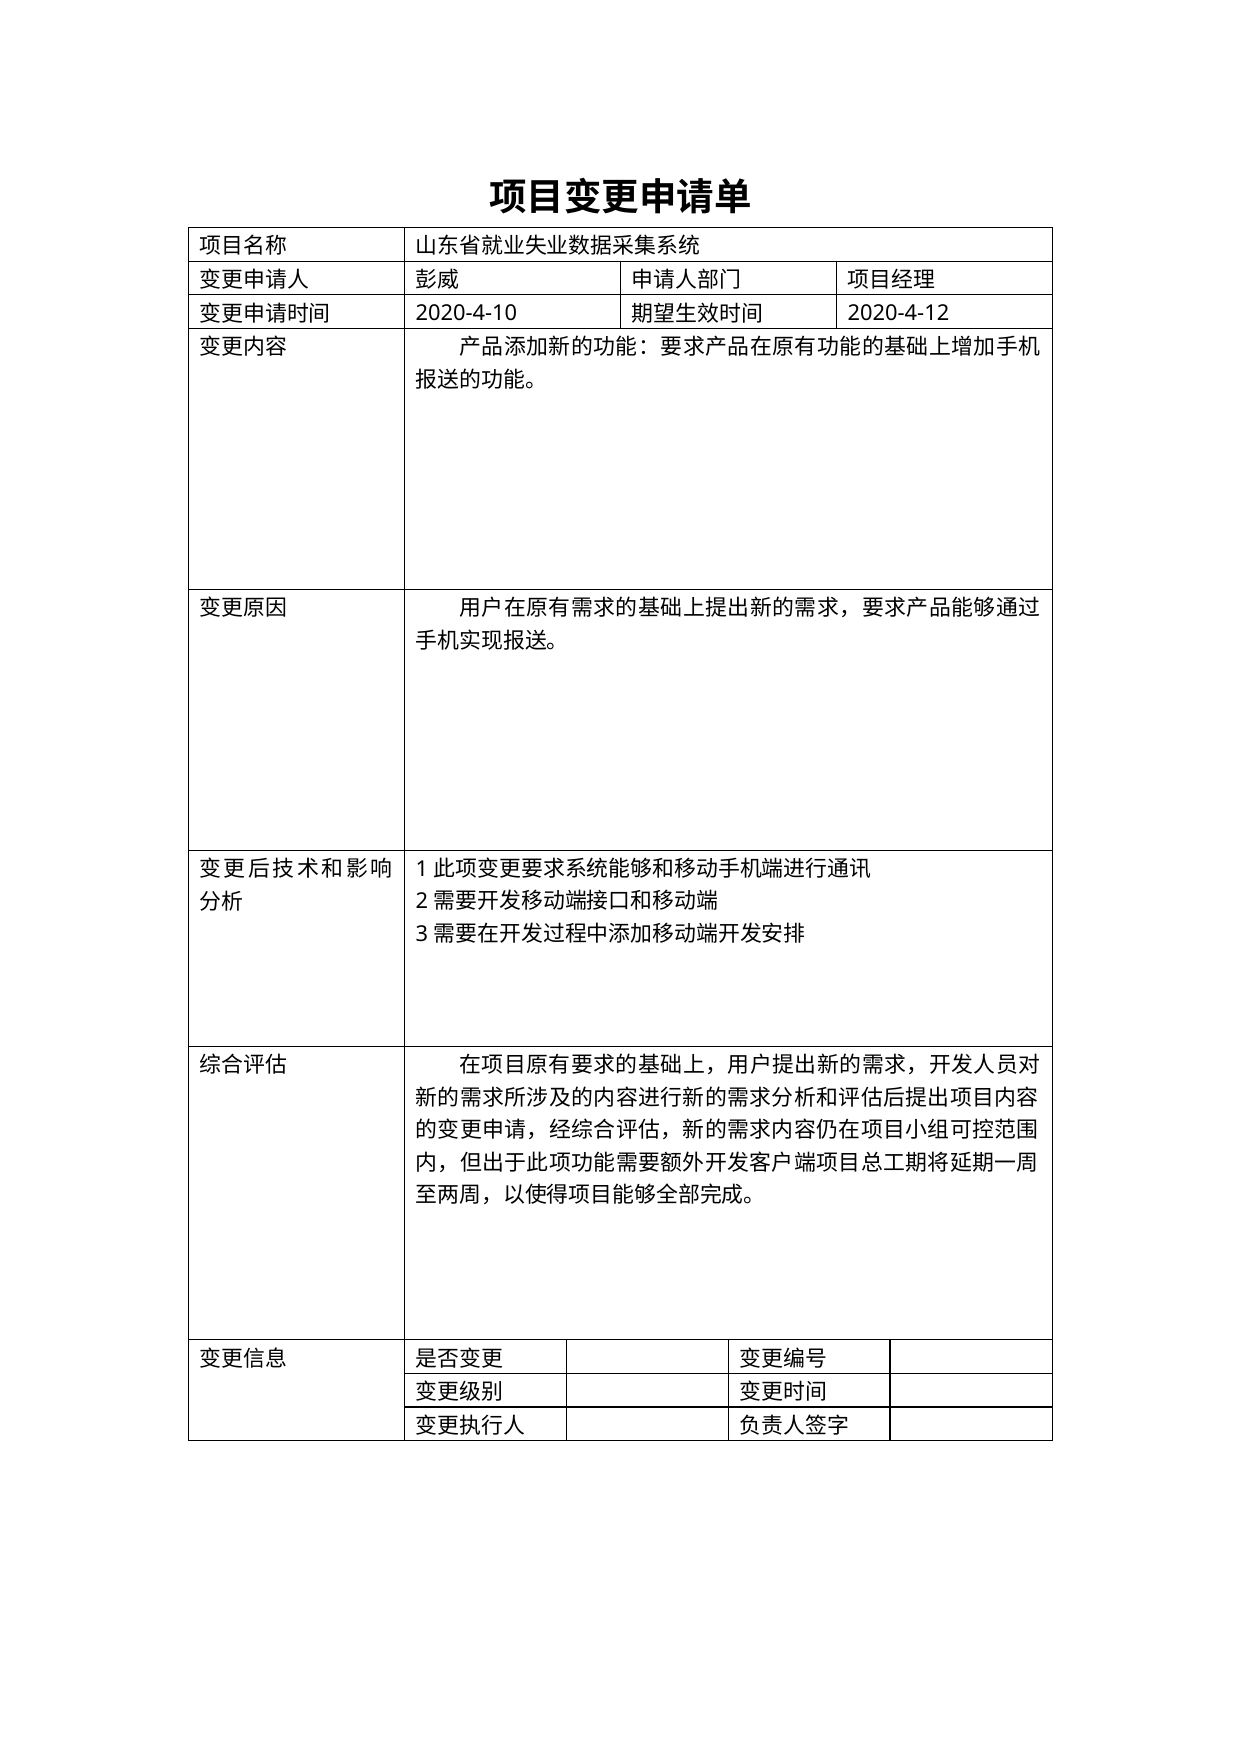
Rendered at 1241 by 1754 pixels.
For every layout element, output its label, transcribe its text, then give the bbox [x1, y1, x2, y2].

table_header 山东省就业失业数据采集系统 [405, 228, 1052, 261]
table_cell 产品添加新的功能：要求产品在原有功能的基础上增加手机报送的功能。 [405, 329, 1052, 589]
table_cell 变更申请人 [189, 262, 404, 294]
table_cell 在项目原有要求的基础上，用户提出新的需求，开发人员对新的需求所涉及的内容进行新的需求分析和评估后提出项目内容的变更申请，经综合评估，新的需求内容仍在项目小组可控范围内，但出于此项功能需要额外开发客户端项目总工期将延期一周至两周，以使得项目能够全部完成。 [405, 1047, 1052, 1339]
table_cell 用户在原有需求的基础上提出新的需求，要求产品能够通过手机实现报送。 [405, 590, 1052, 850]
table_cell 综合评估 [189, 1047, 404, 1339]
table_header 项目名称 [189, 228, 404, 261]
table_cell 变更内容 [189, 329, 404, 589]
table_cell 变更后技术和影响分析 [189, 851, 404, 1046]
table_cell 负责人签字 [729, 1408, 889, 1440]
table_cell 变更原因 [189, 590, 404, 850]
table_cell [891, 1340, 1052, 1373]
table_cell 彭威 [405, 262, 620, 294]
table_cell 变更编号 [729, 1340, 889, 1373]
table_cell [567, 1374, 728, 1406]
text 项目变更申请单 [187, 162, 1053, 227]
table_cell [567, 1340, 728, 1373]
table_cell 项目经理 [837, 262, 1052, 294]
table_cell 申请人部门 [621, 262, 836, 294]
table_cell 变更执行人 [405, 1408, 566, 1440]
table_cell 变更信息 [189, 1340, 404, 1440]
table_cell 变更级别 [405, 1374, 566, 1406]
table_cell [891, 1408, 1052, 1440]
table_cell 变更时间 [729, 1374, 889, 1406]
table_cell [891, 1374, 1052, 1406]
table_cell 2020-4-10 [405, 295, 620, 328]
table_cell 期望生效时间 [621, 295, 836, 328]
table_cell [567, 1408, 728, 1440]
table_cell 变更申请时间 [189, 295, 404, 328]
table_cell 1 此项变更要求系统能够和移动手机端进行通讯 2 需要开发移动端接口和移动端 3 需要在开发过程中添加移动端开发安排 [405, 851, 1052, 1046]
table_cell 是否变更 [405, 1340, 566, 1373]
table_cell 2020-4-12 [837, 295, 1052, 328]
